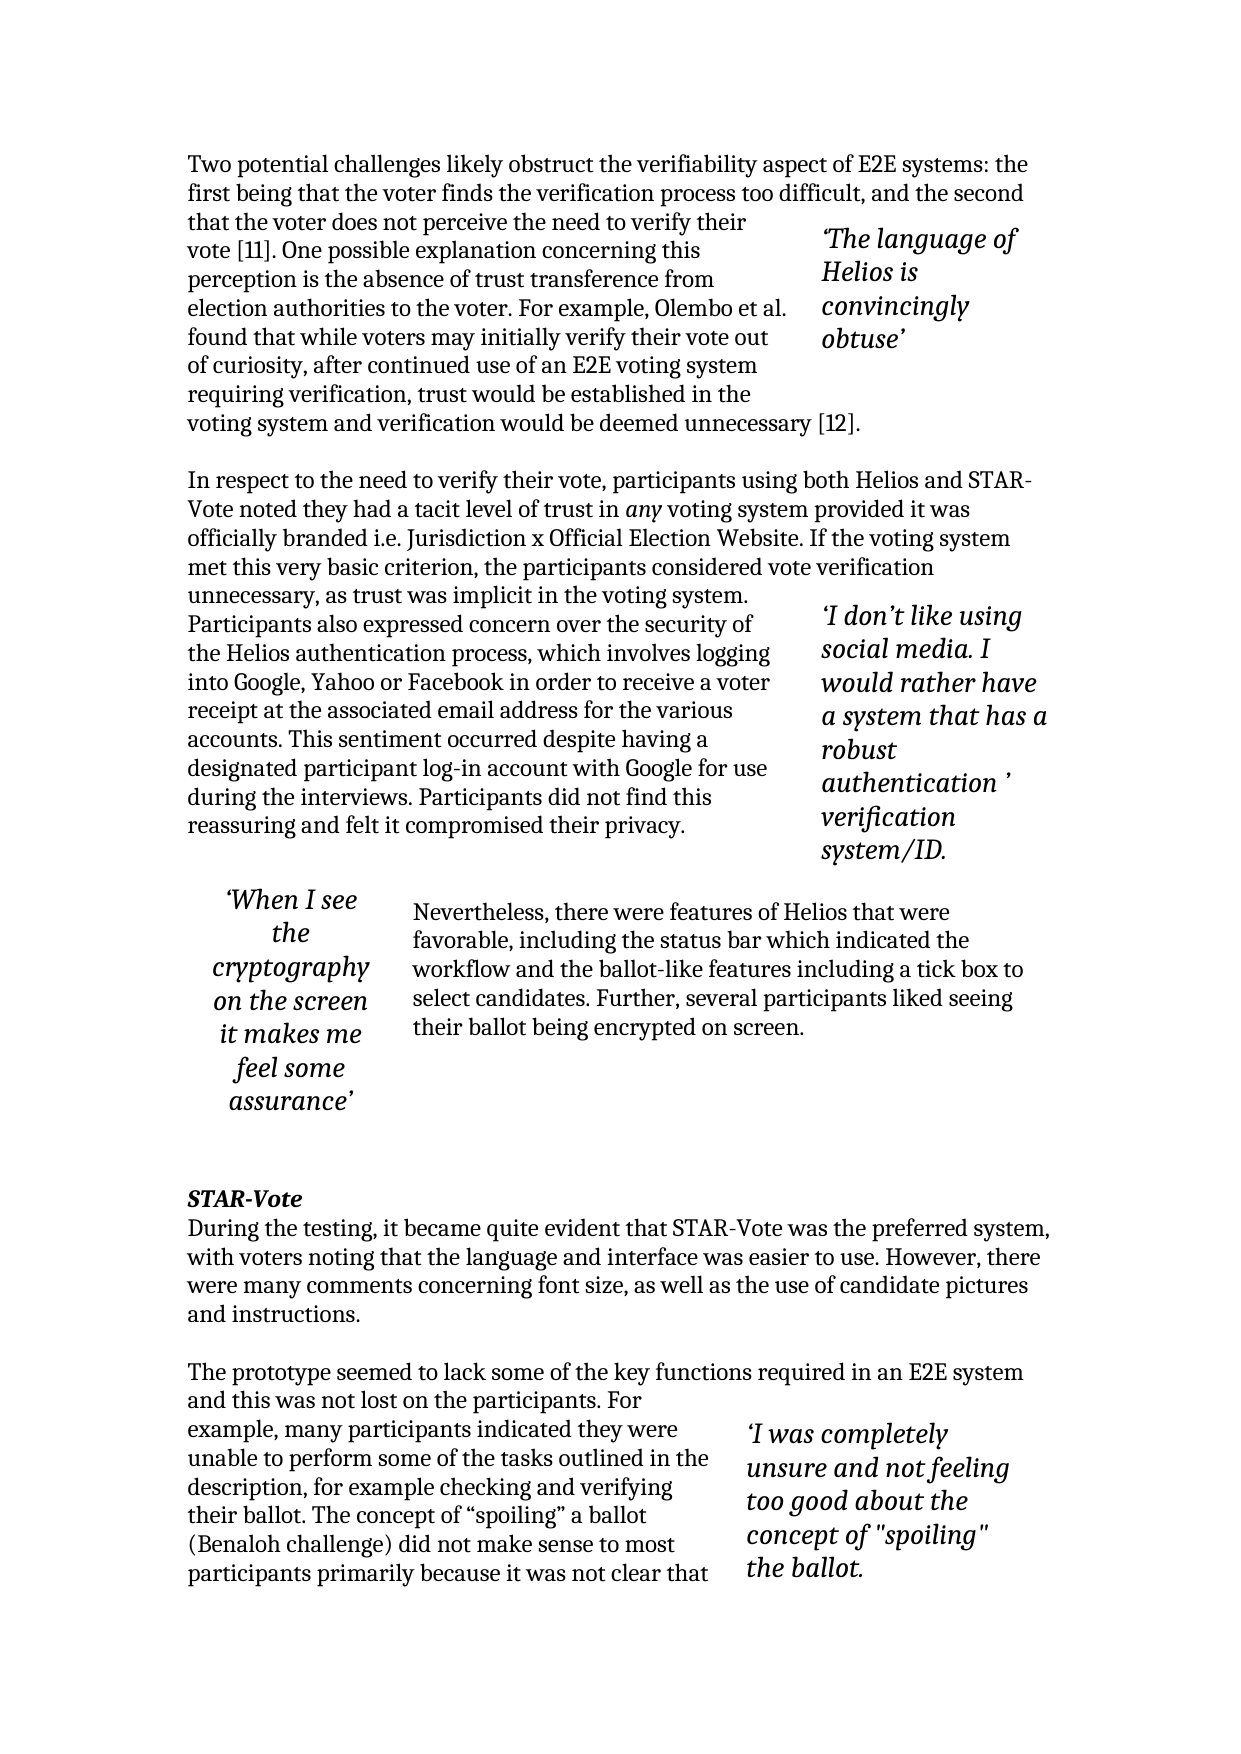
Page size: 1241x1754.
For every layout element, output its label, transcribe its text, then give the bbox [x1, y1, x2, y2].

text STAR-Vote [187, 1185, 1053, 1214]
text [187, 1357, 1053, 1587]
text Nevertheless, there were features of Helios that were favorable, including the status bar which indicated the workflow and the ballot-like features including a tick box to select candidates. Further, several participants liked seeing their ballot being encrypted on screen. [187, 897, 1053, 1041]
text In respect to the need to verify their vote, participants using both Helios and STAR-Vote noted they had a tacit level of trust in any voting system provided it was officially branded i.e. Jurisdiction x Official Election Website. If the voting system met this very basic criterion, the participants considered vote verification unnecessary, as trust was implicit in the voting system. [187, 466, 1053, 610]
text Two potential challenges likely obstruct the verifiability aspect of E2E systems: the first being that the voter finds the verification process too difficult, and the second that the voter does not perceive the need to verify their vote [11]. One possible explanation concerning this perception is the absence of trust transference from election authorities to the voter. For example, Olembo et al. found that while voters may initially verify their vote out of curiosity, after continued use of an E2E voting system requiring verification, trust would be established in the voting system and verification would be deemed unnecessary [12]. [187, 150, 1053, 437]
text Participants also expressed concern over the security of the Helios authentication process, which involves logging into Google, Yahoo or Facebook in order to receive a voter receipt at the associated email address for the various accounts. This sentiment occurred despite having a designated participant log-in account with Google for use during the interviews. Participants did not find this reassuring and felt it compromised their privacy. [187, 610, 1053, 840]
text During the testing, it became quite evident that STAR-Vote was the preferred system, with voters noting that the language and interface was easier to use. However, there were many comments concerning font size, as well as the use of candidate pictures and instructions. [187, 1214, 1053, 1329]
